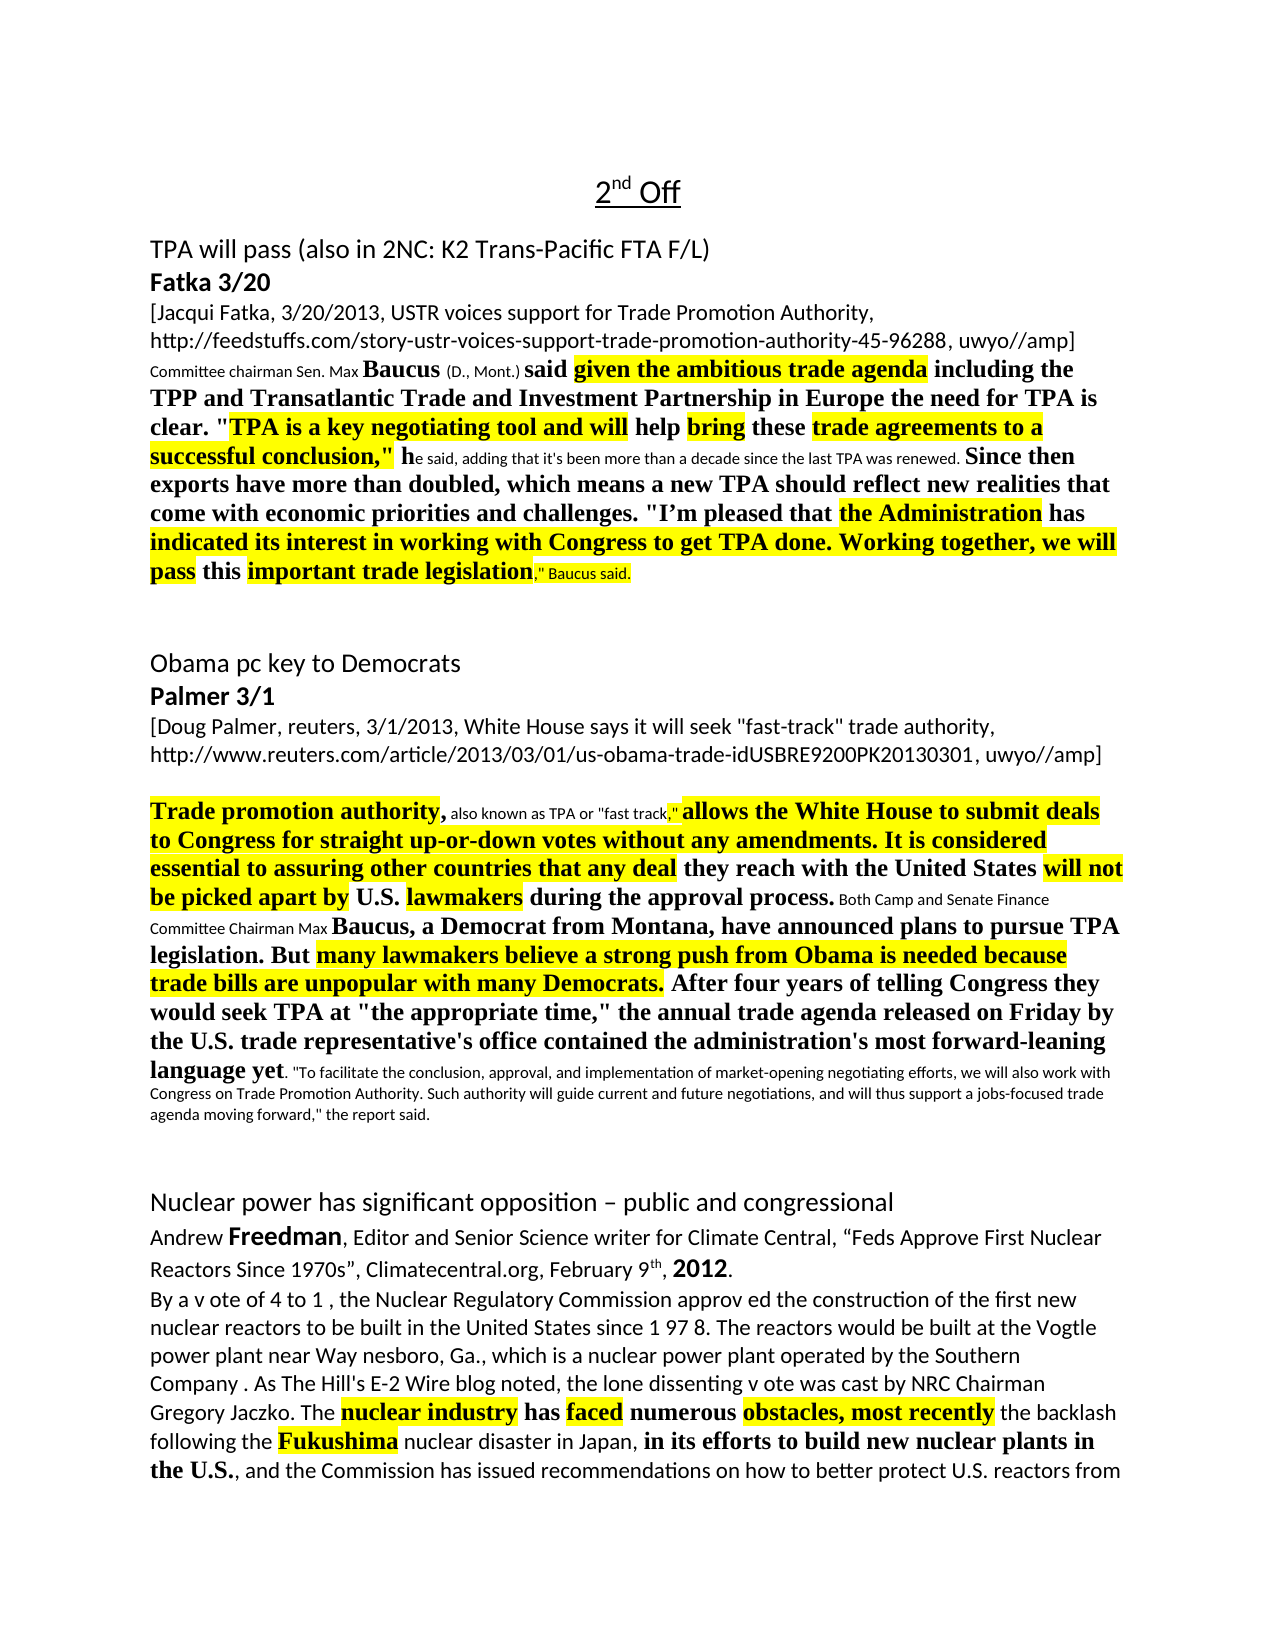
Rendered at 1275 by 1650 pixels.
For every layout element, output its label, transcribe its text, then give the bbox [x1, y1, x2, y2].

subtitle Obama pc key to Democrats [150, 646, 1125, 679]
text Trade promotion authority, also known as TPA or "fast track," allows the White House to submit deals to Congress for straight up-or-down votes without any amendments. It is considered essential to assuring other countries that any deal they reach with the United States will not be picked apart by U.S. lawmakers during the approval process. Both Camp and Senate Finance Committee Chairman Max Baucus, a Democrat from Montana, have announced plans to pursue TPA legislation. But many lawmakers believe a strong push from Obama is needed because trade bills are unpopular with many Democrats. After four years of telling Congress they would seek TPA at "the appropriate time," the annual trade agenda released on Friday by the U.S. trade representative's office contained the administration's most forward-leaning language yet. "To facilitate the conclusion, approval, and implementation of market-opening negotiating efforts, we will also work with Congress on Trade Promotion Authority. Such authority will guide current and future negotiations, and will thus support a jobs-focused trade agenda moving forward," the report said. [150, 796, 1125, 1124]
subtitle Nuclear power has significant opposition – public and congressional [150, 1186, 1125, 1219]
text Andrew Freedman, Editor and Senior Science writer for Climate Central, “Feds Approve First Nuclear Reactors Since 1970s”, Climatecentral.org, February 9th, 2012. [150, 1219, 1125, 1285]
subtitle 2nd Off [150, 171, 1125, 212]
text [Doug Palmer, reuters, 3/1/2013, White House says it will seek "fast-track" trade authority, http://www.reuters.com/article/2013/03/01/us-obama-trade-idUSBRE9200PK20130301, uwyo//amp] [150, 712, 1125, 768]
text Committee chairman Sen. Max Baucus (D., Mont.) said given the ambitious trade agenda including the TPP and Transatlantic Trade and Investment Partnership in Europe the need for TPA is clear. "TPA is a key negotiating tool and will help bring these trade agreements to a successful conclusion," he said, adding that it's been more than a decade since the last TPA was renewed. Since then exports have more than doubled, which means a new TPA should reflect new realities that come with economic priorities and challenges. "I’m pleased that the Administration has indicated its interest in working with Congress to get TPA done. Working together, we will pass this important trade legislation," Baucus said. [150, 354, 1125, 584]
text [150, 1285, 1125, 1484]
subtitle TPA will pass (also in 2NC: K2 Trans-Pacific FTA F/L) [150, 232, 1125, 265]
text Palmer 3/1 [150, 679, 1125, 712]
text Fatka 3/20 [150, 265, 1125, 298]
text [Jacqui Fatka, 3/20/2013, USTR voices support for Trade Promotion Authority, http://feedstuffs.com/story-ustr-voices-support-trade-promotion-authority-45-96288, uwyo//amp] [150, 298, 1125, 354]
